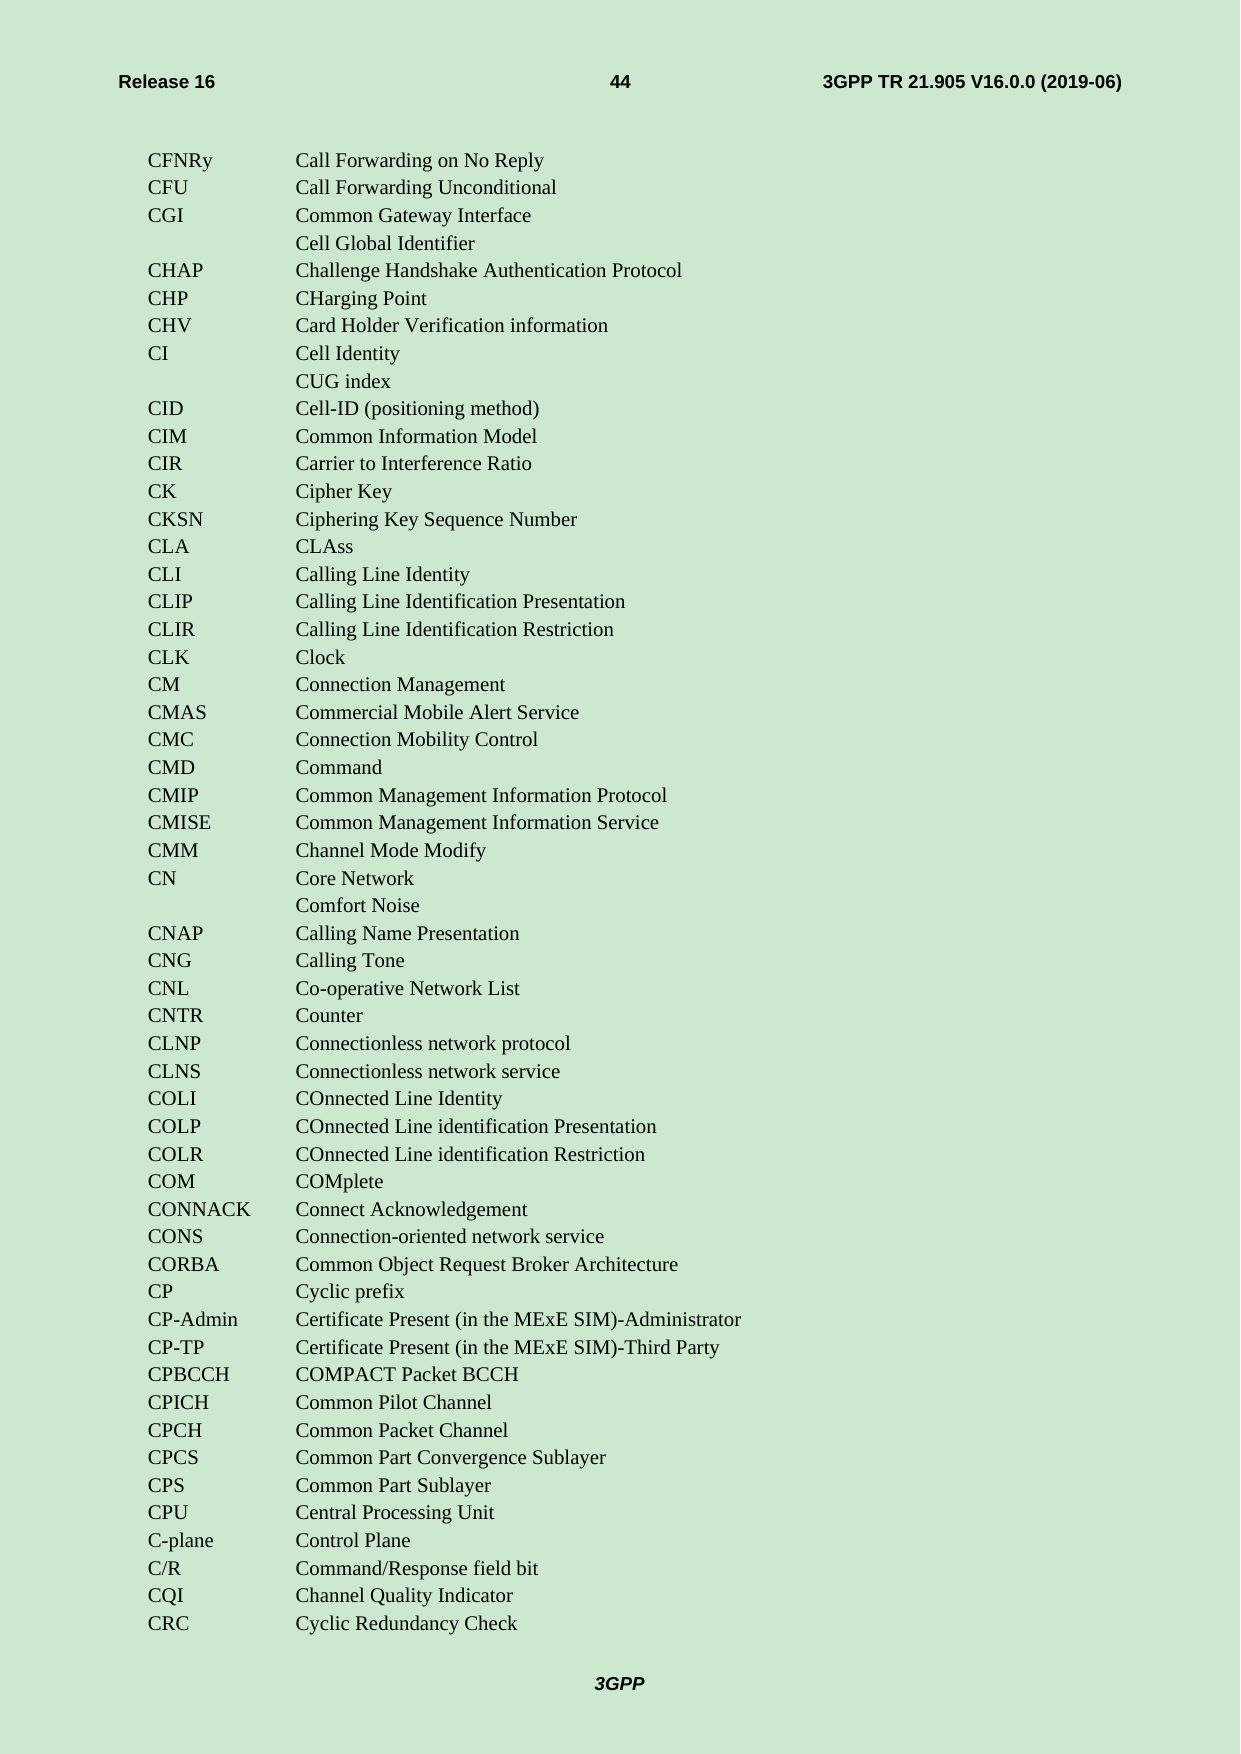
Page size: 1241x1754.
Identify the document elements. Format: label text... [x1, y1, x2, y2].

text CNAP Calling Name Presentation [148, 921, 1122, 945]
text Common Gateway Interface [148, 203, 1122, 227]
text CPU Central Processing Unit [148, 1500, 1122, 1524]
text CP-TP Certificate Present (in the MExE )-Third Party [148, 1335, 1122, 1359]
text Common Part Sublayer [148, 1473, 1122, 1497]
text COLR COnnected Line identification Restriction [148, 1141, 1122, 1166]
text CMIP Common Management Information Protocol [148, 783, 1122, 807]
text CKSN Ciphering Key Sequence Number [148, 507, 1122, 531]
text CPICH Common Pilot Channel [148, 1390, 1122, 1414]
text CP-Admin Certificate Present (in the MExE )-Administrator [148, 1307, 1122, 1331]
text CPBCCH COMPACT Packet BCCH [148, 1362, 1122, 1386]
text CLIP Calling Line Identification Presentation [148, 589, 1122, 613]
text CHAP Challenge Handshake Authentication Protocol [148, 258, 1122, 282]
text C-plane Control Plane [148, 1528, 1122, 1552]
text CID Cell-ID (positioning method) [148, 396, 1122, 420]
text CHarging Point [148, 286, 1122, 310]
text CLNP Connectionless network protocol [148, 1031, 1122, 1055]
text Co-operative Network List [148, 976, 1122, 1000]
text Carrier to Interference Ratio [148, 451, 1122, 475]
text CMD Command [148, 755, 1122, 779]
text CPCH Common Packet Channel [148, 1417, 1122, 1442]
text CIM Common Information Model [148, 424, 1122, 448]
text CLK Clock [148, 644, 1122, 669]
text CP Cyclic prefix [148, 1279, 1122, 1303]
text CQI Channel Quality Indicator [148, 1583, 1122, 1607]
text CLIR Calling Line Identification Restriction [148, 617, 1122, 641]
text CLA CLAss [148, 534, 1122, 558]
text CORBA Common Object Request Broker Architecture [148, 1252, 1122, 1276]
text CHV Card Holder Verification information [148, 313, 1122, 337]
text CN Core Network [148, 865, 1122, 889]
text Connection Mobility Control [148, 727, 1122, 751]
text CONNACK Connect Acknowledgement [148, 1197, 1122, 1221]
text CMAS Commercial Mobile Alert Service [148, 700, 1122, 724]
text CLNS Connectionless network service [148, 1059, 1122, 1083]
text COLP COnnected Line identification Presentation [148, 1114, 1122, 1138]
text Cyclic Redundancy Check [148, 1611, 1122, 1635]
text CI Cell Identity [148, 341, 1122, 365]
text C/R Command/Response field bit [148, 1556, 1122, 1579]
text CONS Connection-oriented network service [148, 1224, 1122, 1248]
text CMISE Common Management Information Service [148, 810, 1122, 834]
text CFNRy Call Forwarding on No Reply [148, 148, 1122, 172]
text CUG index [148, 368, 1122, 393]
text CK Cipher Key [148, 479, 1122, 503]
text COLI COnnected Line Identity [148, 1086, 1122, 1110]
text CNG Calling Tone [148, 948, 1122, 972]
text Calling Line Identity [148, 562, 1122, 586]
text CFU Call Forwarding Unconditional [148, 175, 1122, 199]
text Comfort Noise [148, 893, 1122, 917]
text COM COMplete [148, 1169, 1122, 1193]
text CM Connection Management [148, 672, 1122, 696]
text Cell Global Identifier [148, 231, 1122, 254]
text Channel Mode Modify [148, 838, 1122, 862]
text CPCS Common Part Convergence Sublayer [148, 1445, 1122, 1469]
text CNTR Counter [148, 1003, 1122, 1027]
